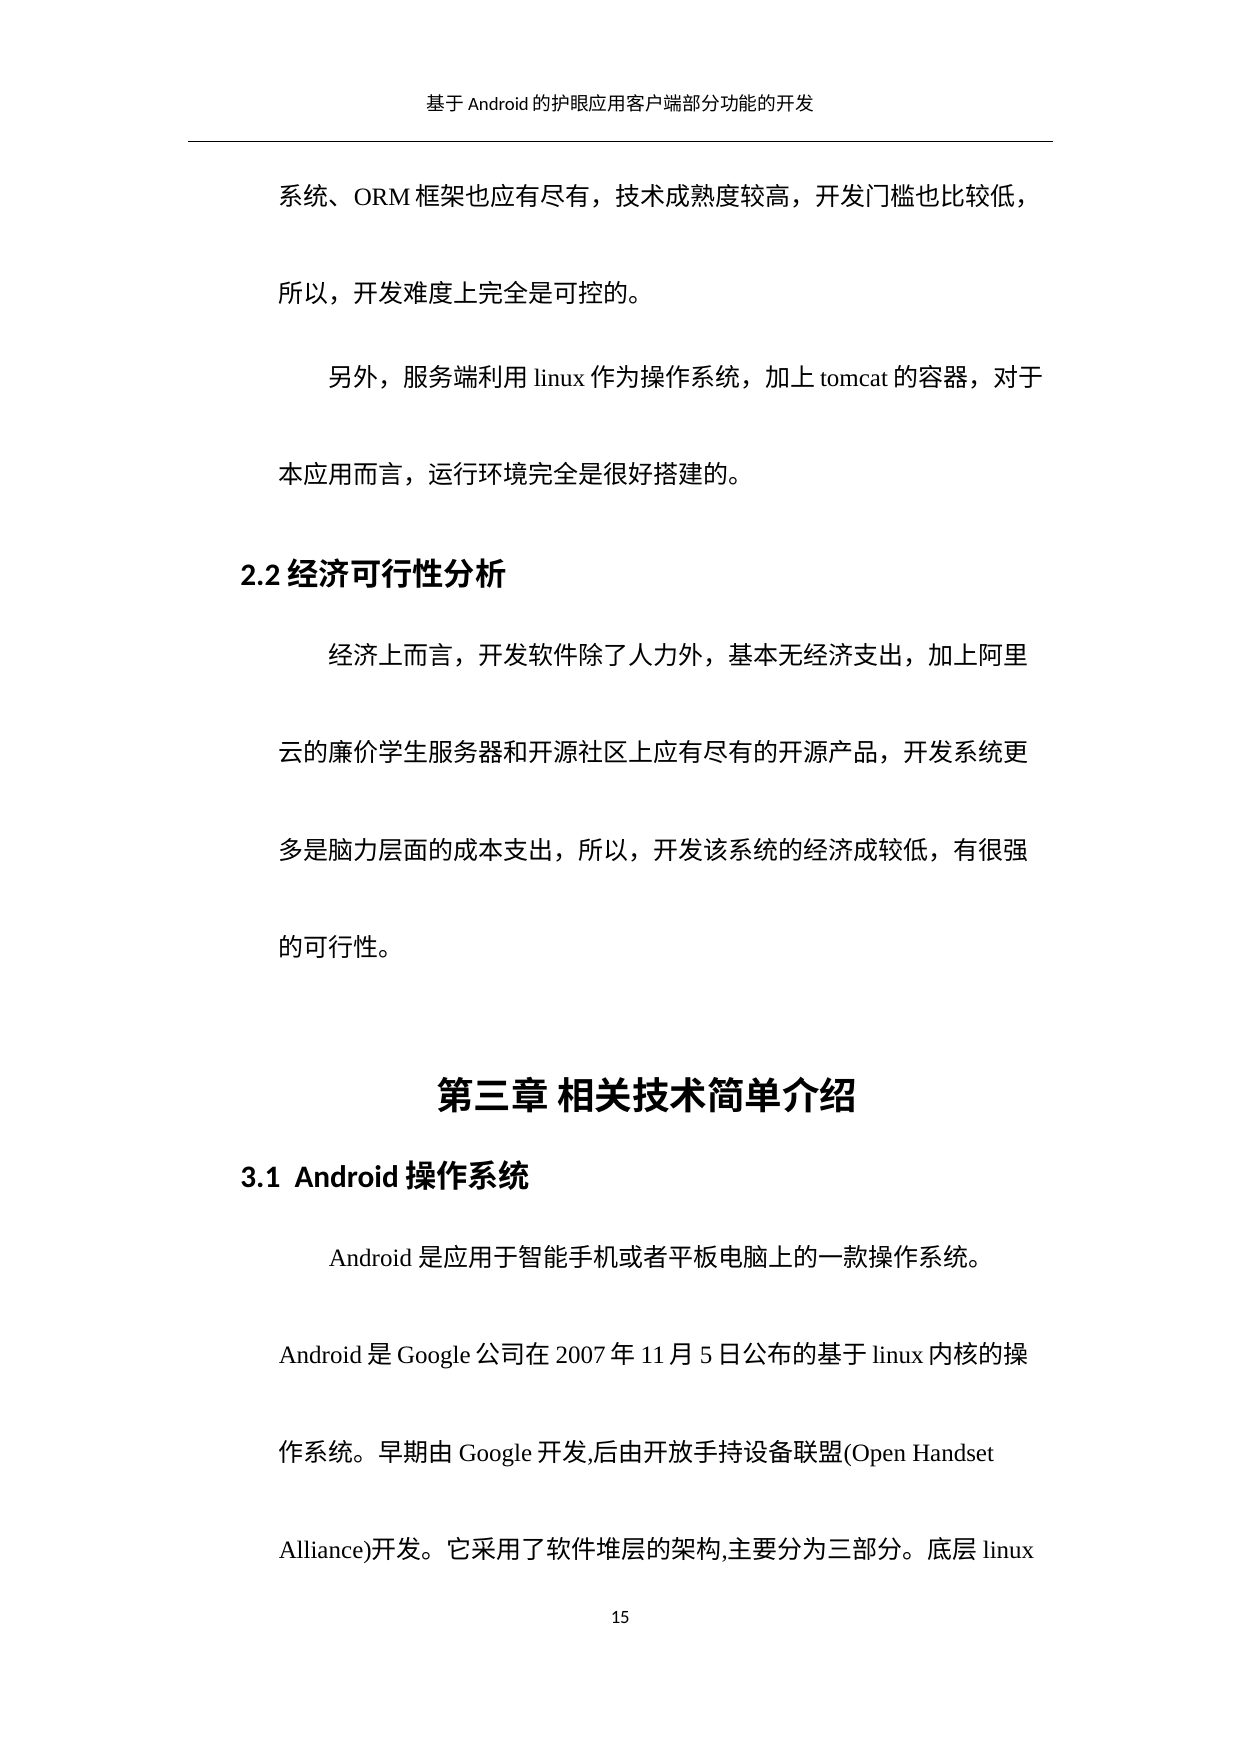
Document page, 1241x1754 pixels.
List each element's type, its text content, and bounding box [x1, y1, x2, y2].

text 第三章 相关技术简单介绍 [240, 1060, 1053, 1125]
list 经济上而言，开发软件除了人力外，基本无经济支出，加上阿里云的廉价学生服务器和开源社区上应有尽有的开源产品，开发系统更多是脑力层面的成本支出，所以，开发该系统的经济成较低，有很强的可行性。 [278, 621, 1053, 978]
list 另外，服务端利用linux作为操作系统，加上tomcat的容器，对于本应用而言，运行环境完全是很好搭建的。 [278, 343, 1053, 505]
text 2.2 经济可行性分析 [240, 539, 1053, 604]
text 3.1 Android操作系统 [240, 1142, 1053, 1207]
